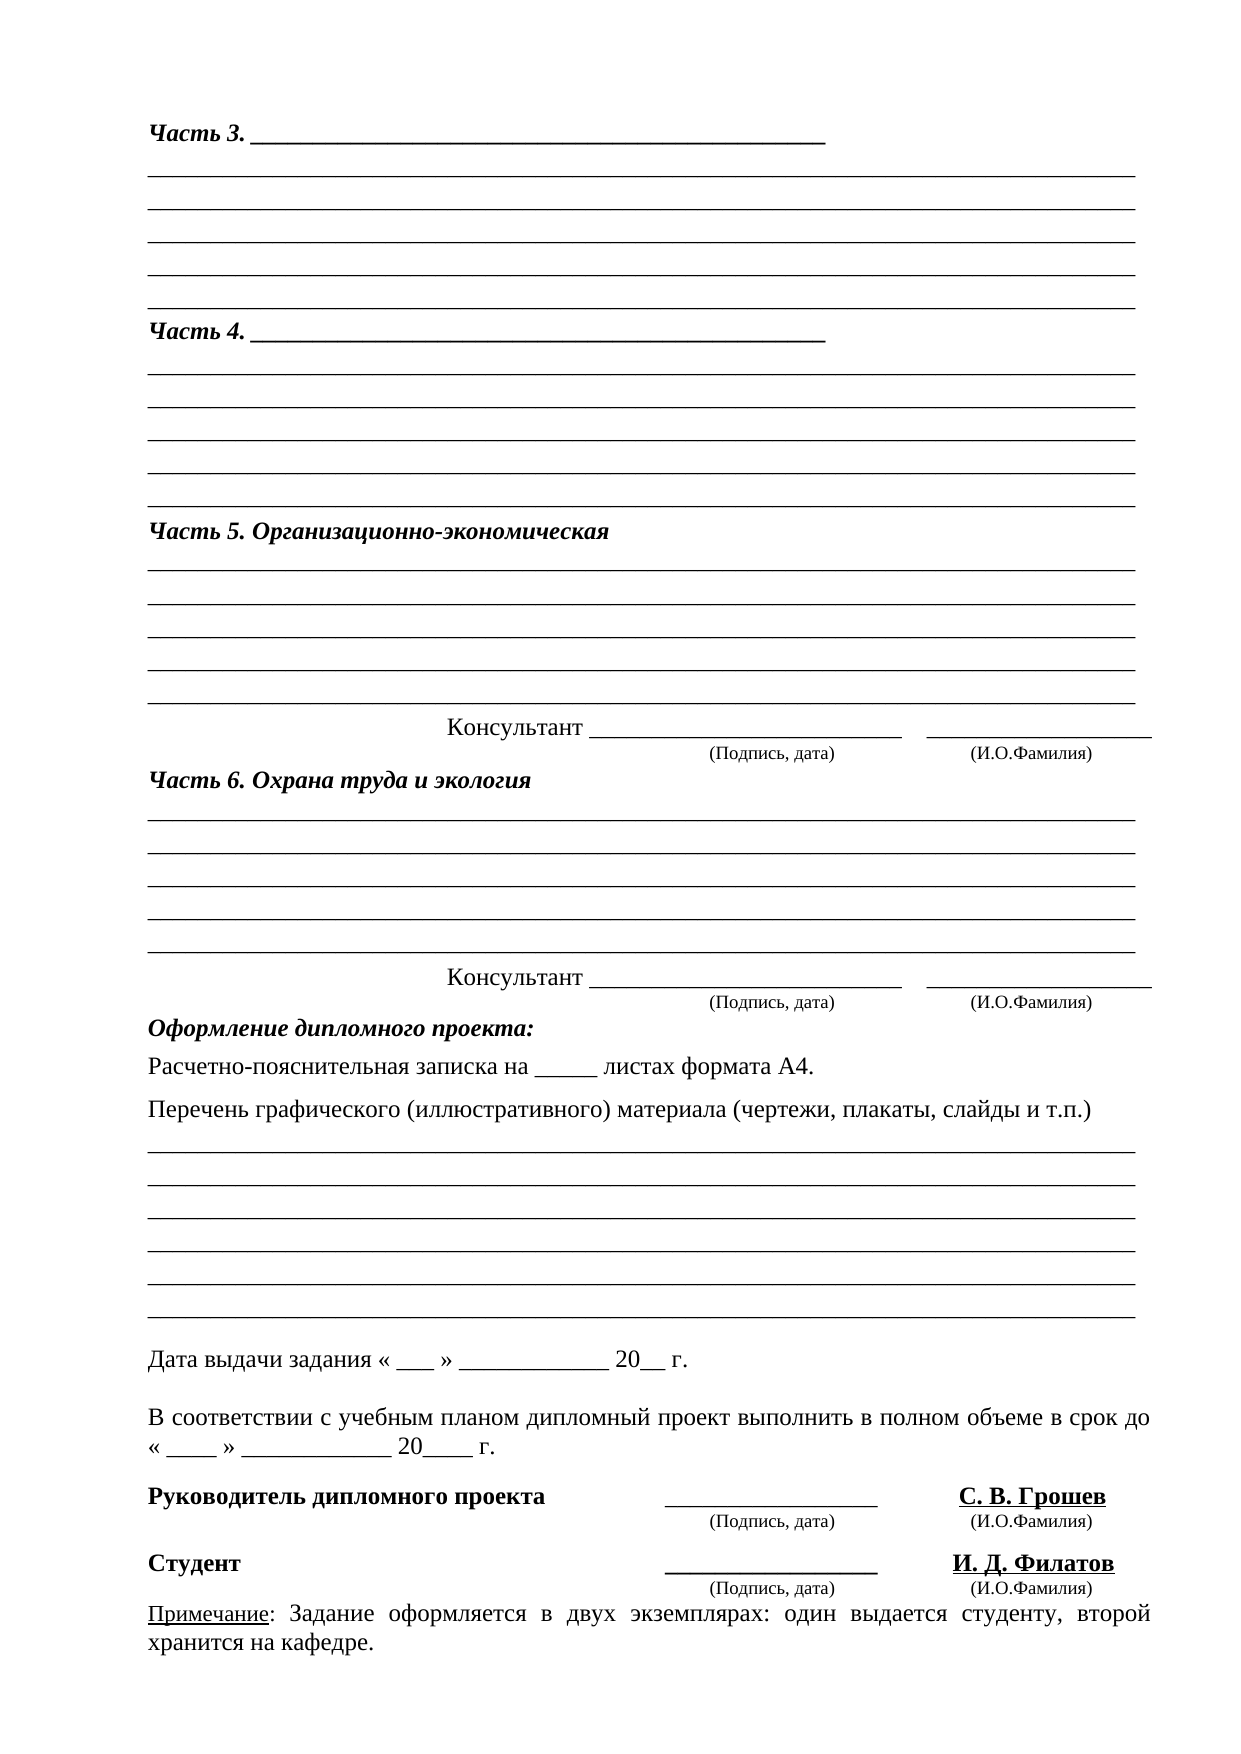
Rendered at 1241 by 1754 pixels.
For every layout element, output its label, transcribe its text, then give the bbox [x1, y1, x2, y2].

text _______________________________________________________________________________ [148, 579, 1152, 607]
text _______________________________________________________________________________ [148, 1127, 1152, 1156]
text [148, 184, 1152, 213]
text _______________________________________________________________________________ [148, 1292, 1152, 1321]
text _______________________________________________________________________________ [148, 217, 1152, 246]
text Примечание: Задание оформляется в двух экземплярах: один выдается студенту, второй хранится на кафедре. [148, 1598, 1152, 1656]
text Часть 3. ______________________________________________ [148, 118, 1152, 147]
text _______________________________________________________________________________ [148, 1160, 1152, 1189]
text _______________________________________________________________________________ [148, 828, 1152, 857]
text _______________________________________________________________________________ [148, 894, 1152, 923]
text _______________________________________________________________________________ [148, 678, 1152, 706]
text _______________________________________________________________________________ [148, 382, 1152, 411]
text Перечень графического (иллюстративного) материала (чертежи, плакаты, слайды и т.п.) [148, 1094, 1152, 1123]
text _______________________________________________________________________________ [148, 349, 1152, 378]
text _______________________________________________________________________________ [148, 546, 1152, 574]
text Расчетно-пояснительная записка на _____ листах формата А4. [148, 1051, 1152, 1080]
text (Подпись, дата) (И.О.Фамилия) [148, 742, 1093, 763]
text _______________________________________________________________________________ [148, 283, 1152, 312]
text Студент _________________ И. Д. Филатов [148, 1548, 1152, 1577]
text Оформление дипломного проекта: [148, 1013, 1152, 1041]
text _______________________________________________________________________________ [148, 1259, 1152, 1288]
text _______________________________________________________________________________ [148, 612, 1152, 640]
text Руководитель дипломного проекта _________________ С. В. Грошев [148, 1481, 1152, 1510]
text (Подпись, дата) (И.О.Фамилия) [148, 1577, 1093, 1598]
text _______________________________________________________________________________ [148, 927, 1152, 956]
text _______________________________________________________________________________ [148, 795, 1152, 823]
text Часть 6. Охрана труда и экология [148, 763, 1152, 795]
text В соответствии с учебным планом дипломный проект выполнить в полном объеме в срок до « ____ » ____________ 20____ г. [148, 1402, 1152, 1459]
text Часть 5. Организационно-экономическая [148, 514, 1152, 546]
text _______________________________________________________________________________ [148, 448, 1152, 477]
text _______________________________________________________________________________ [148, 415, 1152, 444]
text Дата выдачи задания « ___ » ____________ 20__ г. [148, 1344, 1152, 1373]
text _______________________________________________________________________________ [148, 1193, 1152, 1222]
text Консультант _________________________ __________________ [148, 960, 1152, 991]
text Часть 4. ______________________________________________ [148, 316, 1152, 345]
text _______________________________________________________________________________ [148, 250, 1152, 279]
text Консультант _________________________ __________________ [148, 711, 1152, 742]
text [148, 151, 1152, 180]
text (Подпись, дата) (И.О.Фамилия) [148, 991, 1093, 1013]
text _______________________________________________________________________________ [148, 1226, 1152, 1255]
text _______________________________________________________________________________ [148, 861, 1152, 889]
text _______________________________________________________________________________ [148, 645, 1152, 673]
text (Подпись, дата) (И.О.Фамилия) [148, 1510, 1093, 1531]
text _______________________________________________________________________________ [148, 481, 1152, 510]
